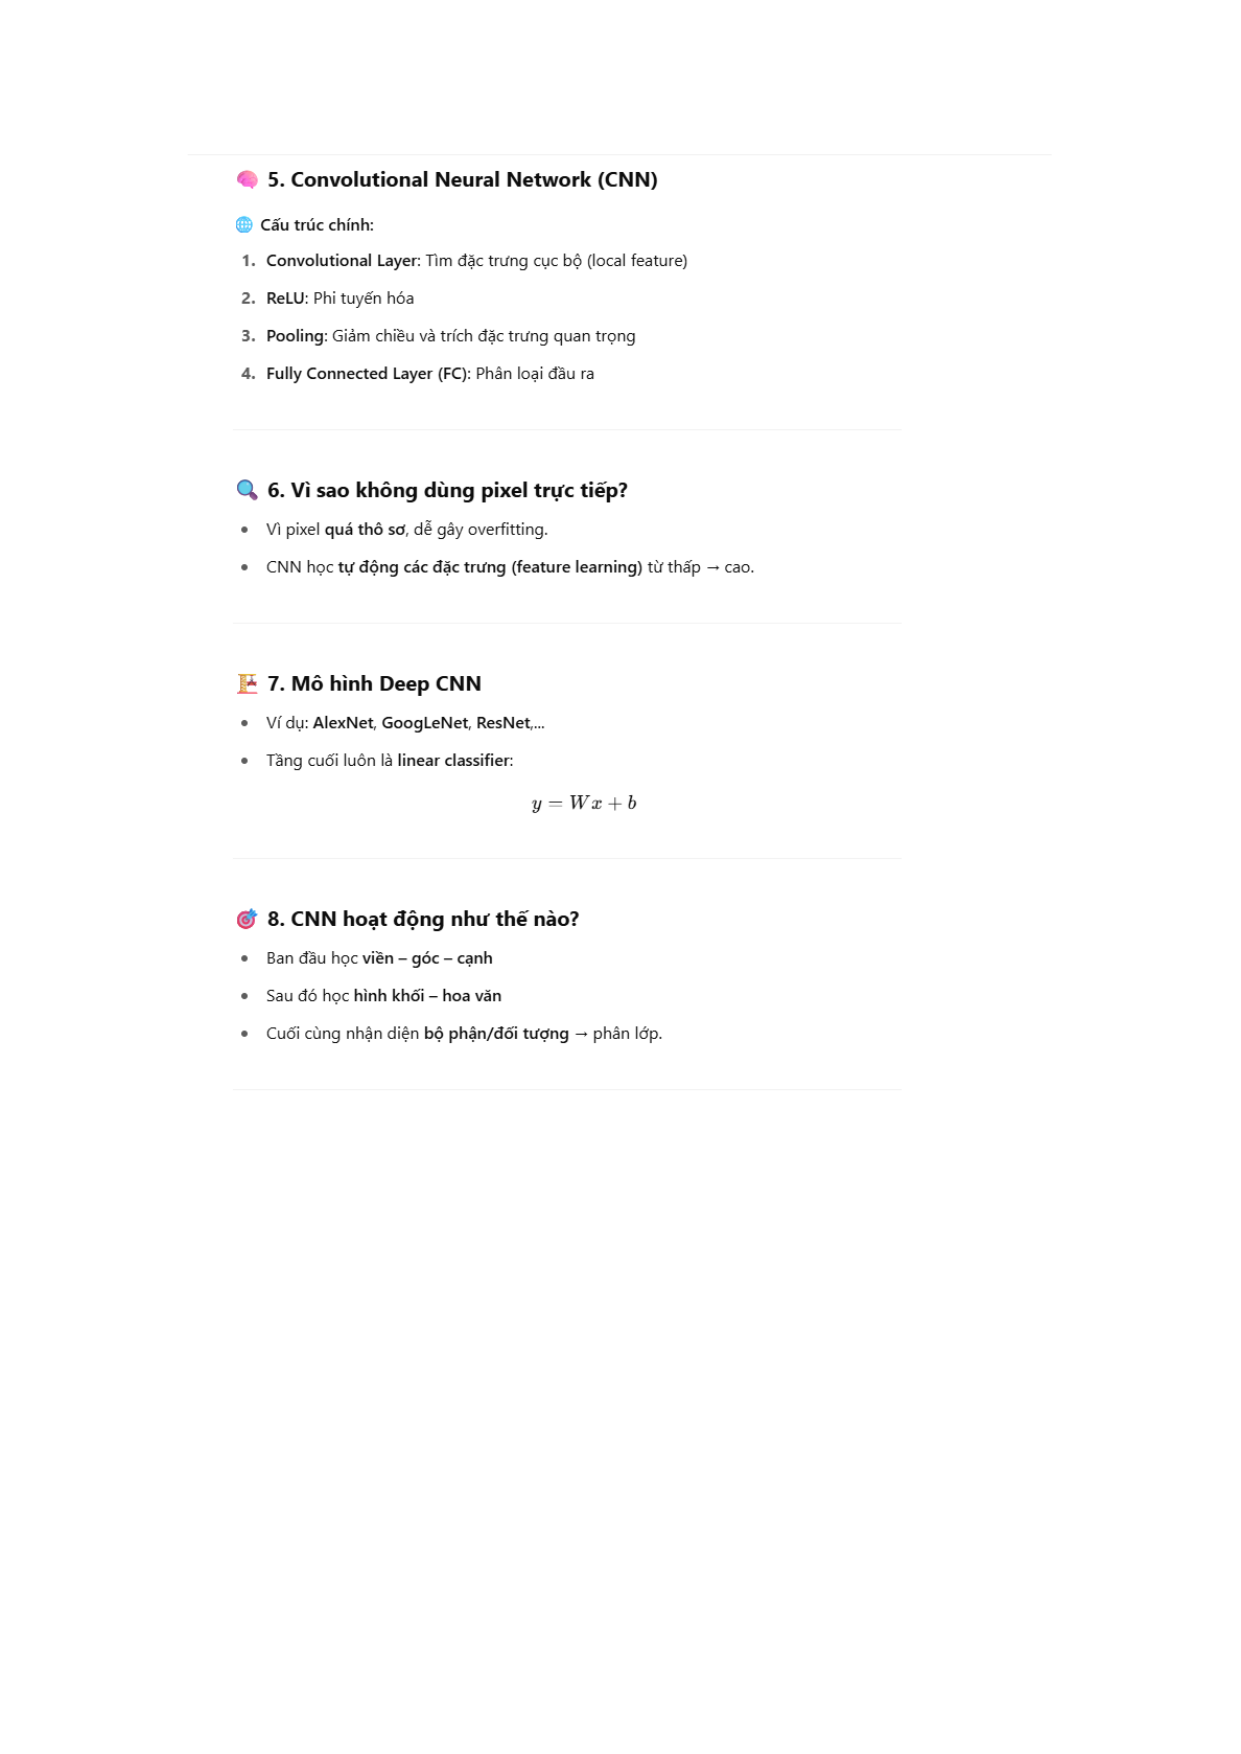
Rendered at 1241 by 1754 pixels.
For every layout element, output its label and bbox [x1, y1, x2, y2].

picture [187, 150, 1052, 1109]
